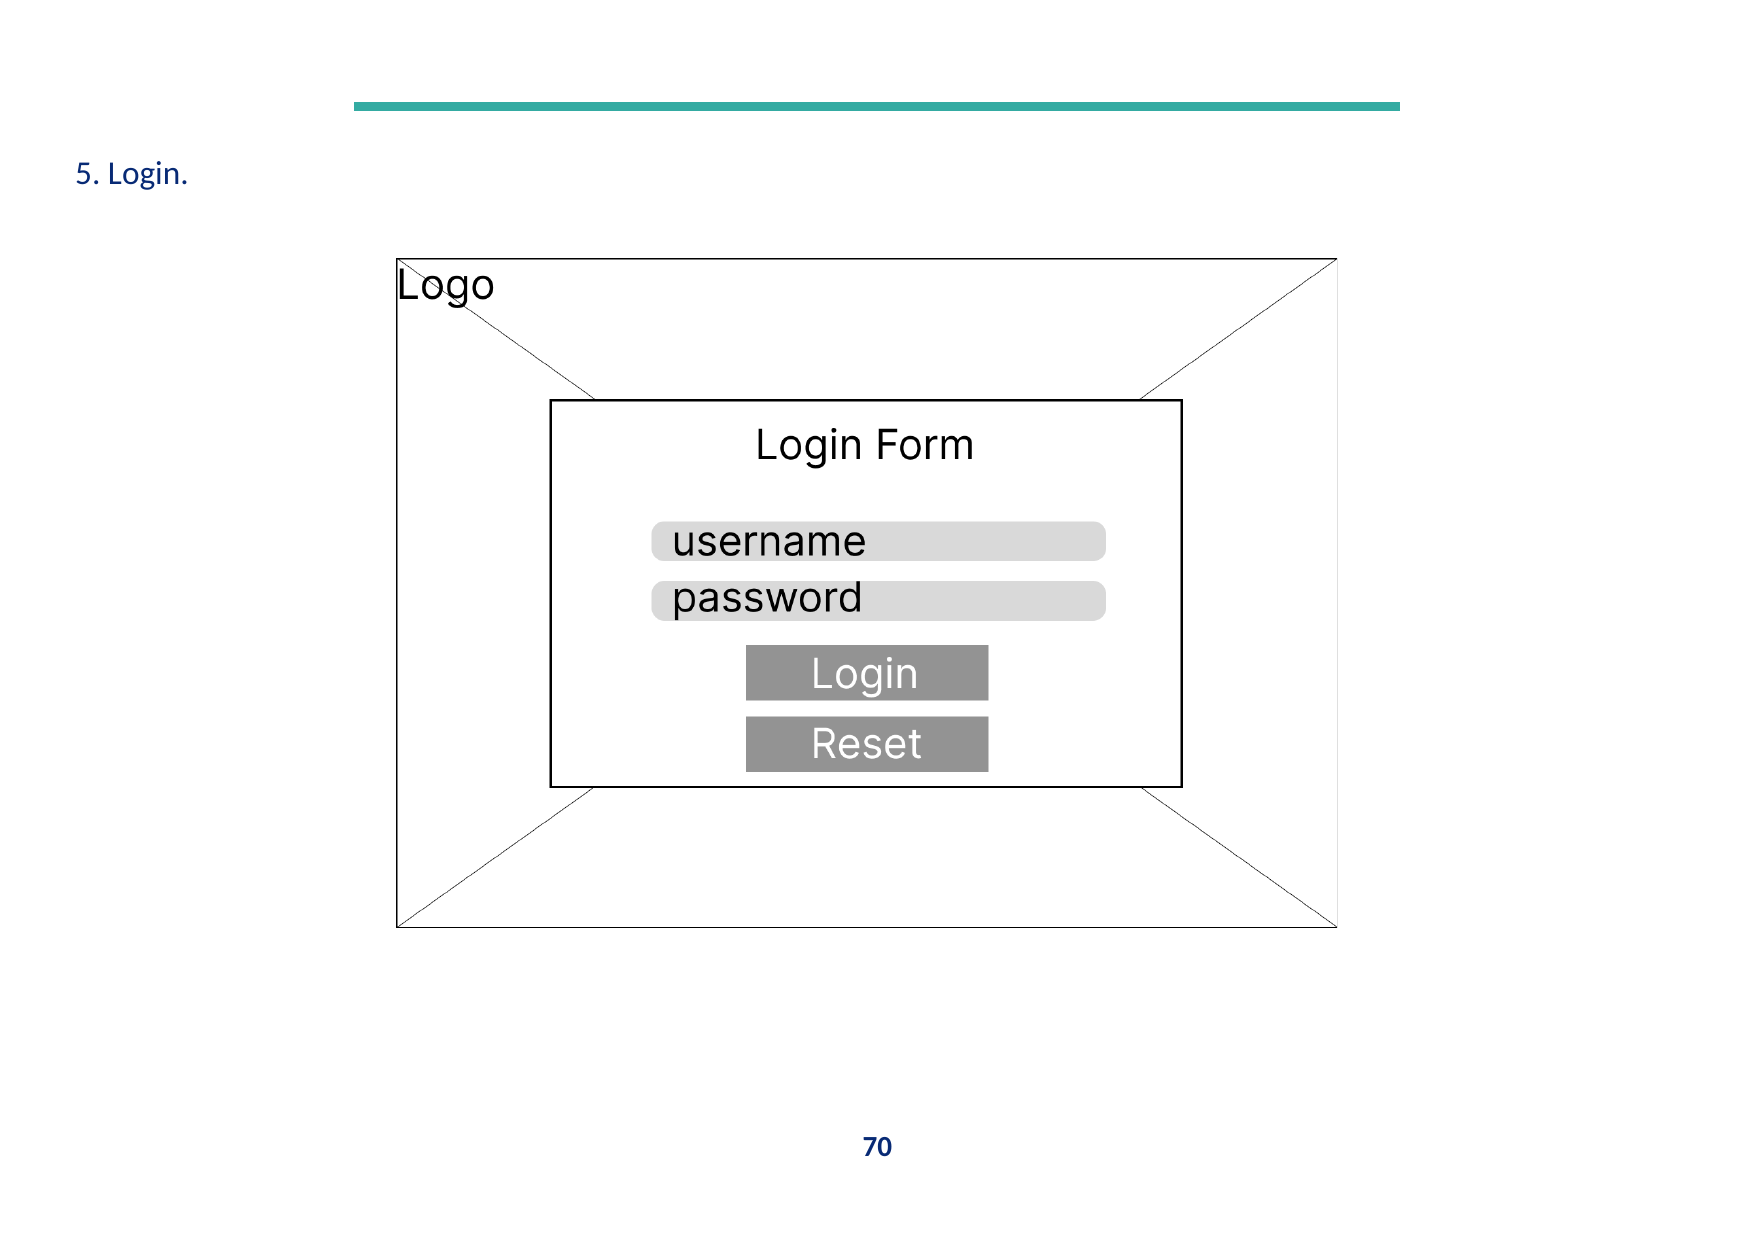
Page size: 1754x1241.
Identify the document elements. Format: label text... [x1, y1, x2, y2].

subtitle 5. Login. [75, 152, 1679, 193]
picture [396, 258, 1338, 928]
